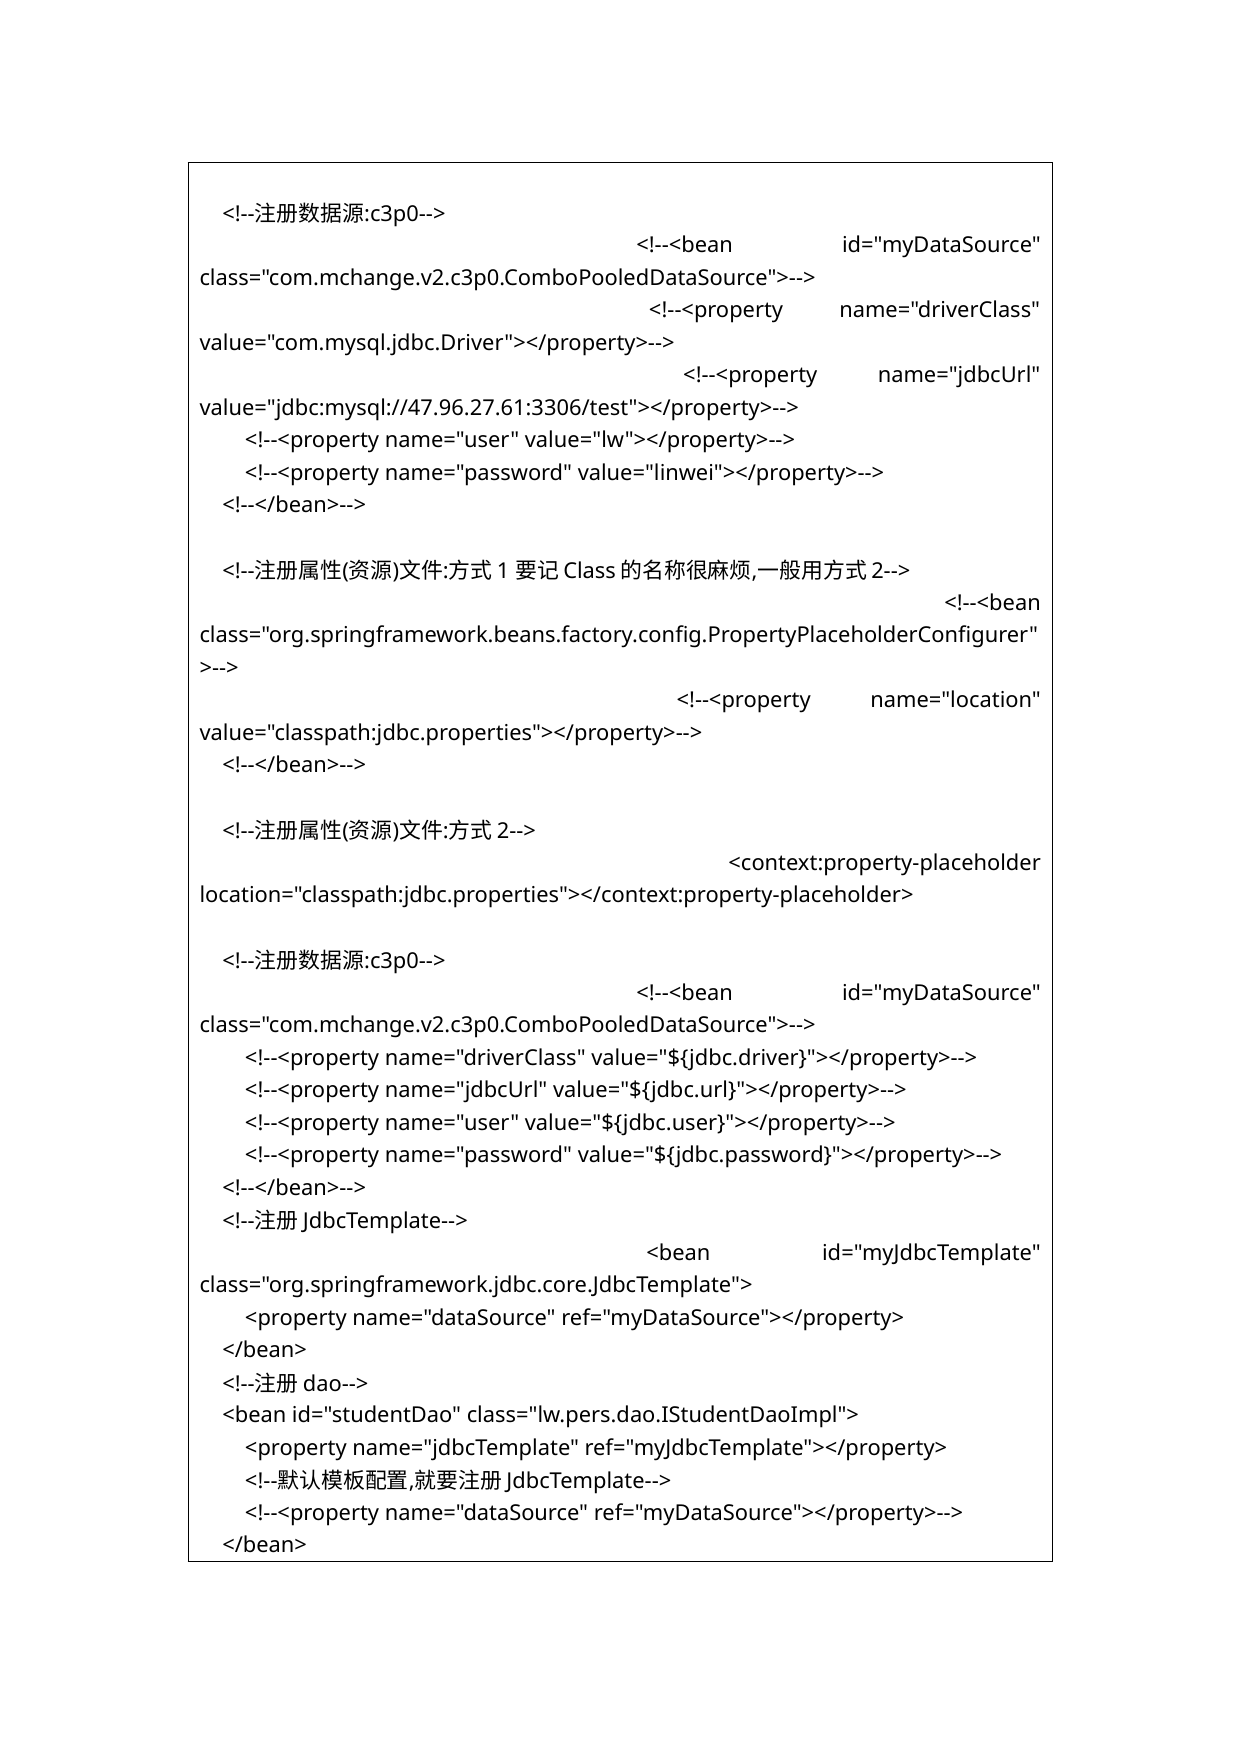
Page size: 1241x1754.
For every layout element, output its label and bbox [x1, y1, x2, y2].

table_header [189, 163, 1052, 1561]
